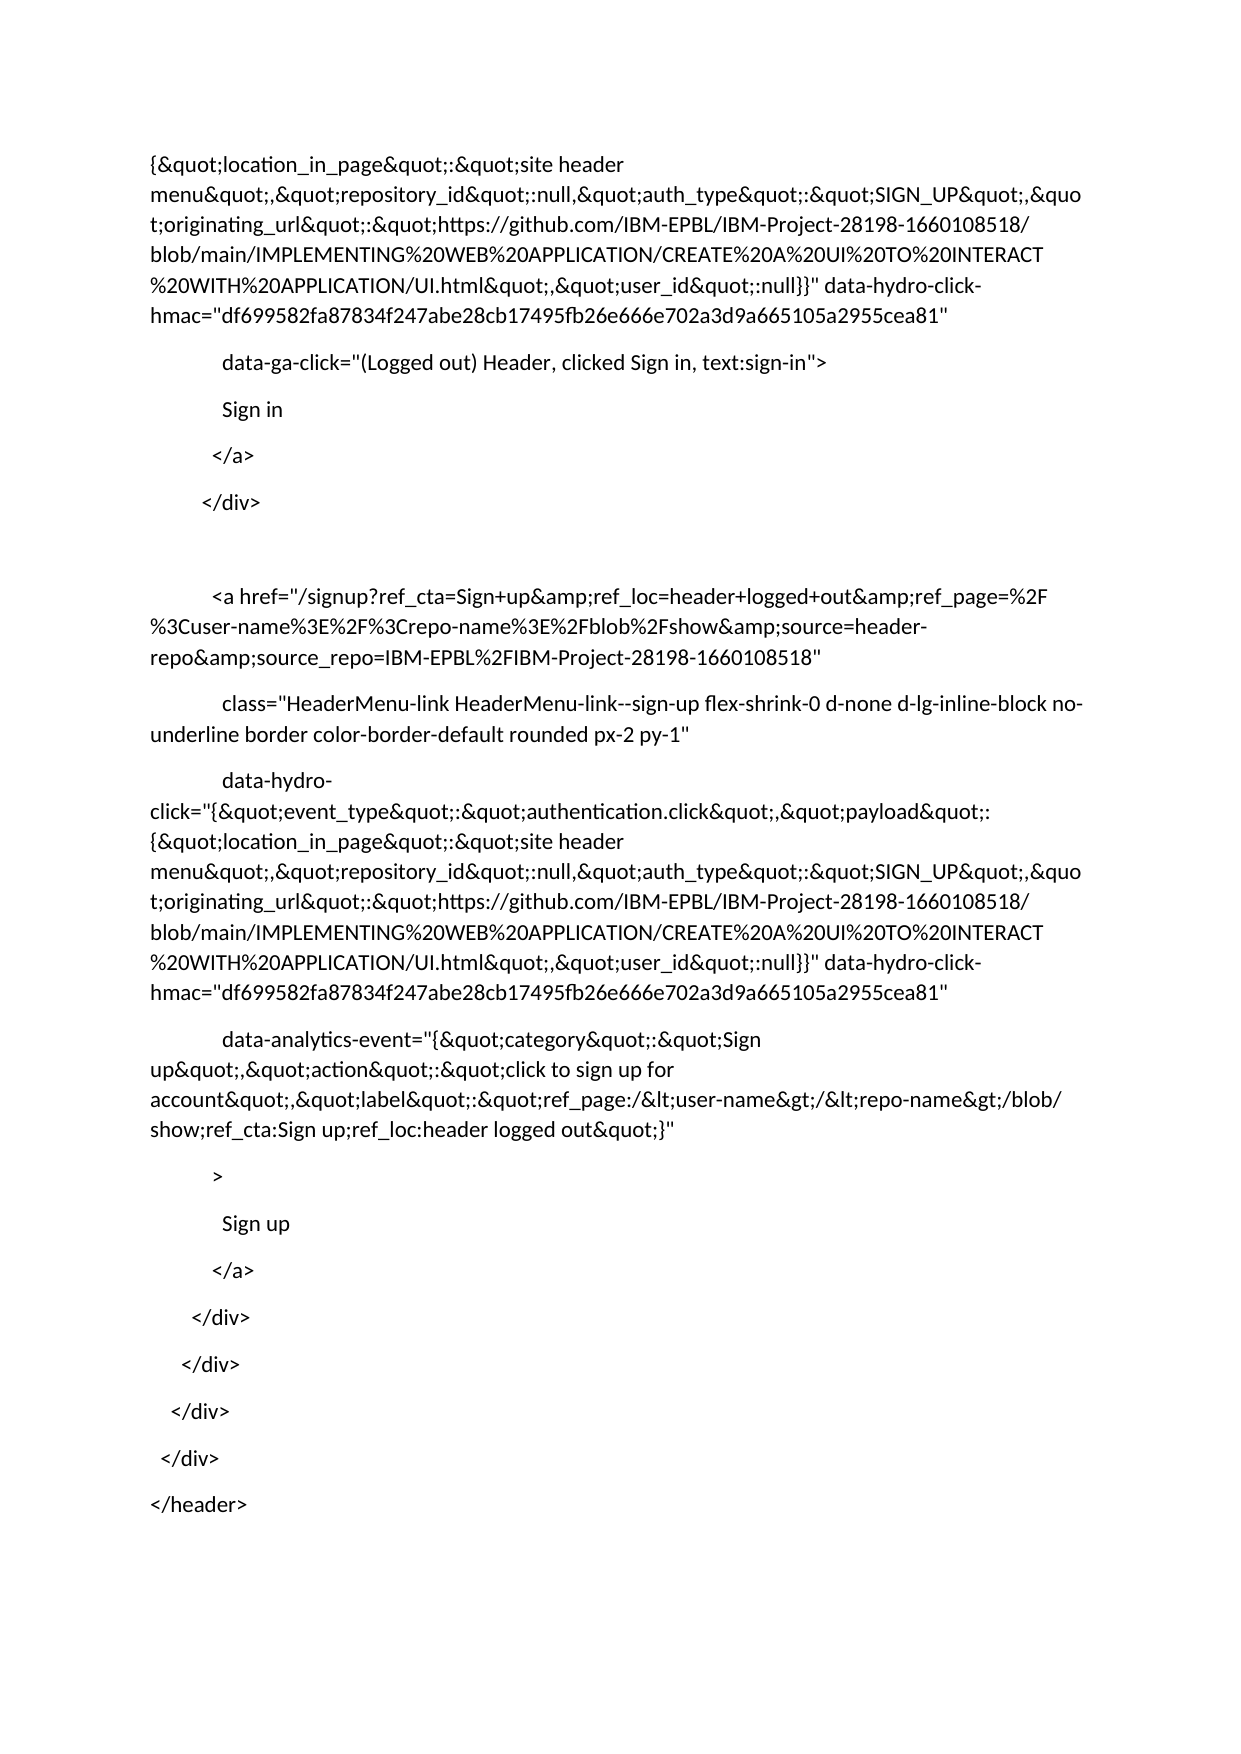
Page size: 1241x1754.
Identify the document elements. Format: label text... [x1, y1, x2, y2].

text Sign in [150, 395, 1090, 423]
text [150, 150, 1090, 329]
text <a href="/signup?ref_cta=Sign+up&amp;ref_loc=header+logged+out&amp;ref_page=%2F%3Cuser-name%3E%2F%3Crepo-name%3E%2Fblob%2Fshow&amp;source=header-repo&amp;source_repo=IBM-EPBL%2FIBM-Project-28198-1660108518" [150, 582, 1090, 671]
text </div> [150, 1444, 1090, 1472]
text </a> [150, 442, 1090, 470]
text > [150, 1162, 1090, 1191]
text </div> [150, 1397, 1090, 1425]
text </div> [150, 1303, 1090, 1331]
text </a> [150, 1256, 1090, 1284]
text </div> [150, 488, 1090, 517]
text data-ga-click="(Logged out) Header, clicked Sign in, text:sign-in"> [150, 348, 1090, 376]
text Sign up [150, 1209, 1090, 1237]
text </header> [150, 1491, 1090, 1519]
text class="HeaderMenu-link HeaderMenu-link--sign-up flex-shrink-0 d-none d-lg-inline-block no-underline border color-border-default rounded px-2 py-1" [150, 689, 1090, 748]
text data-analytics-event="{&quot;category&quot;:&quot;Sign up&quot;,&quot;action&quot;:&quot;click to sign up for account&quot;,&quot;label&quot;:&quot;ref_page:/&lt;user-name&gt;/&lt;repo-name&gt;/blob/show;ref_cta:Sign up;ref_loc:header logged out&quot;}" [150, 1025, 1090, 1144]
text </div> [150, 1350, 1090, 1378]
